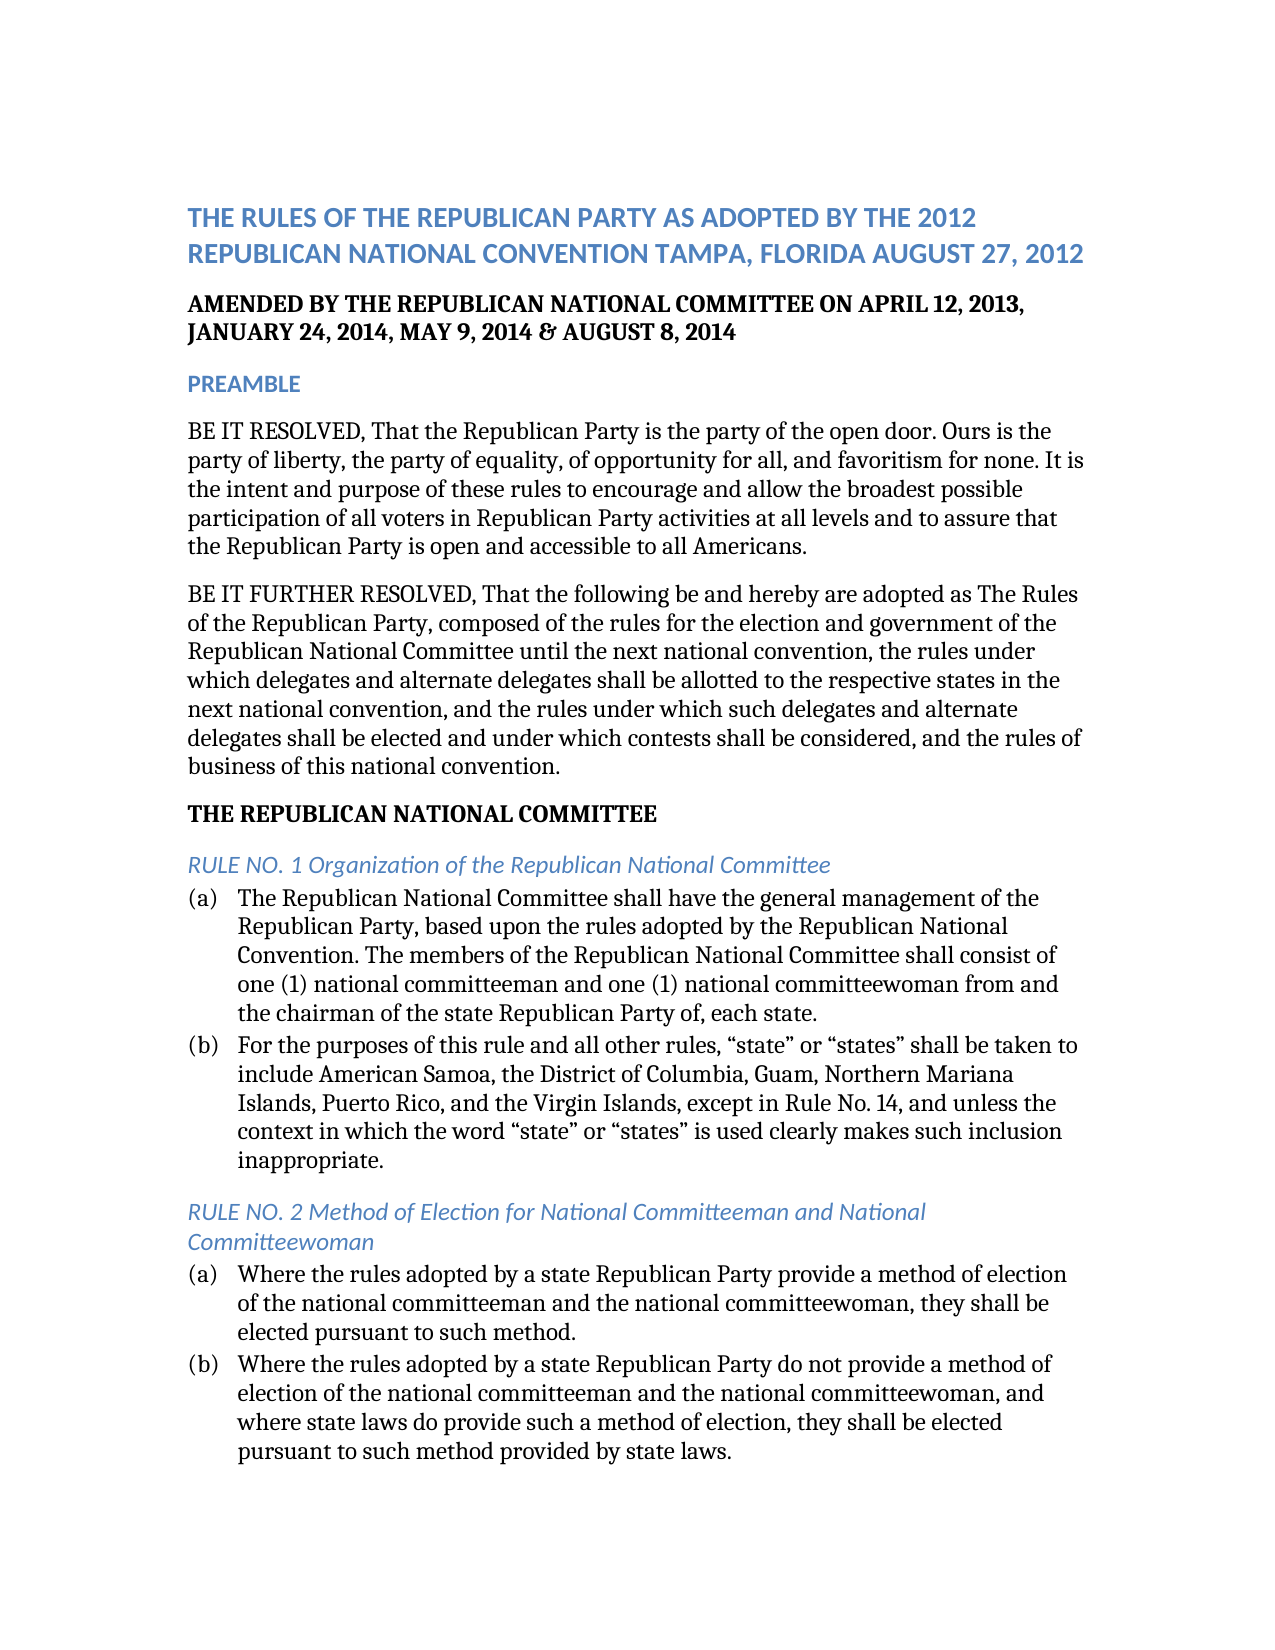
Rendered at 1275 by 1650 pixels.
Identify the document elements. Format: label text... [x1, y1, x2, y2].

subtitle RULE NO. 2 Method of Election for National Committeeman and National Committeewoman [187, 1196, 1087, 1257]
list Where the rules adopted by a state Republican Party provide a method of election of the national committeeman and the national committeewoman, they shall be elected pursuant to such method. [187, 1260, 1087, 1347]
subtitle RULE NO. 1 Organization of the Republican National Committee [187, 849, 1087, 880]
text AMENDED BY THE REPUBLICAN NATIONAL COMMITTEE ON APRIL 12, 2013, JANUARY 24, 2014, MAY 9, 2014 & AUGUST 8, 2014 [187, 289, 1087, 347]
subtitle PREAMBLE [187, 368, 1087, 398]
text BE IT RESOLVED, That the Republican Party is the party of the open door. Ours is the party of liberty, the party of equality, of opportunity for all, and favoritism for none. It is the intent and purpose of these rules to encourage and allow the broadest possible participation of all voters in Republican Party activities at all levels and to assure that the Republican Party is open and accessible to all Americans. [187, 417, 1087, 561]
list For the purposes of this rule and all other rules, “state” or “states” shall be taken to include American Samoa, the District of Columbia, Guam, Northern Mariana Islands, Puerto Rico, and the Virgin Islands, except in Rule No. 14, and unless the context in which the word “state” or “states” is used clearly makes such inclusion inappropriate. [187, 1031, 1087, 1175]
list The Republican National Committee shall have the general management of the Republican Party, based upon the rules adopted by the Republican National Convention. The members of the Republican National Committee shall consist of one (1) national committeeman and one (1) national committeewoman from and the chairman of the state Republican Party of, each state. [187, 883, 1087, 1027]
list Where the rules adopted by a state Republican Party do not provide a method of election of the national committeeman and the national committeewoman, and where state laws do provide such a method of election, they shall be elected pursuant to such method provided by state laws. [187, 1350, 1087, 1465]
text BE IT FURTHER RESOLVED, That the following be and hereby are adopted as The Rules of the Republican Party, composed of the rules for the election and government of the Republican National Committee until the next national convention, the rules under which delegates and alternate delegates shall be allotted to the respective states in the next national convention, and the rules under which such delegates and alternate delegates shall be elected and under which contests shall be considered, and the rules of business of this national convention. [187, 580, 1087, 781]
subtitle THE RULES OF THE REPUBLICAN PARTY AS ADOPTED BY THE 2012 REPUBLICAN NATIONAL CONVENTION TAMPA, FLORIDA AUGUST 27, 2012 [187, 199, 1087, 271]
text THE REPUBLICAN NATIONAL COMMITTEE [187, 800, 1087, 828]
